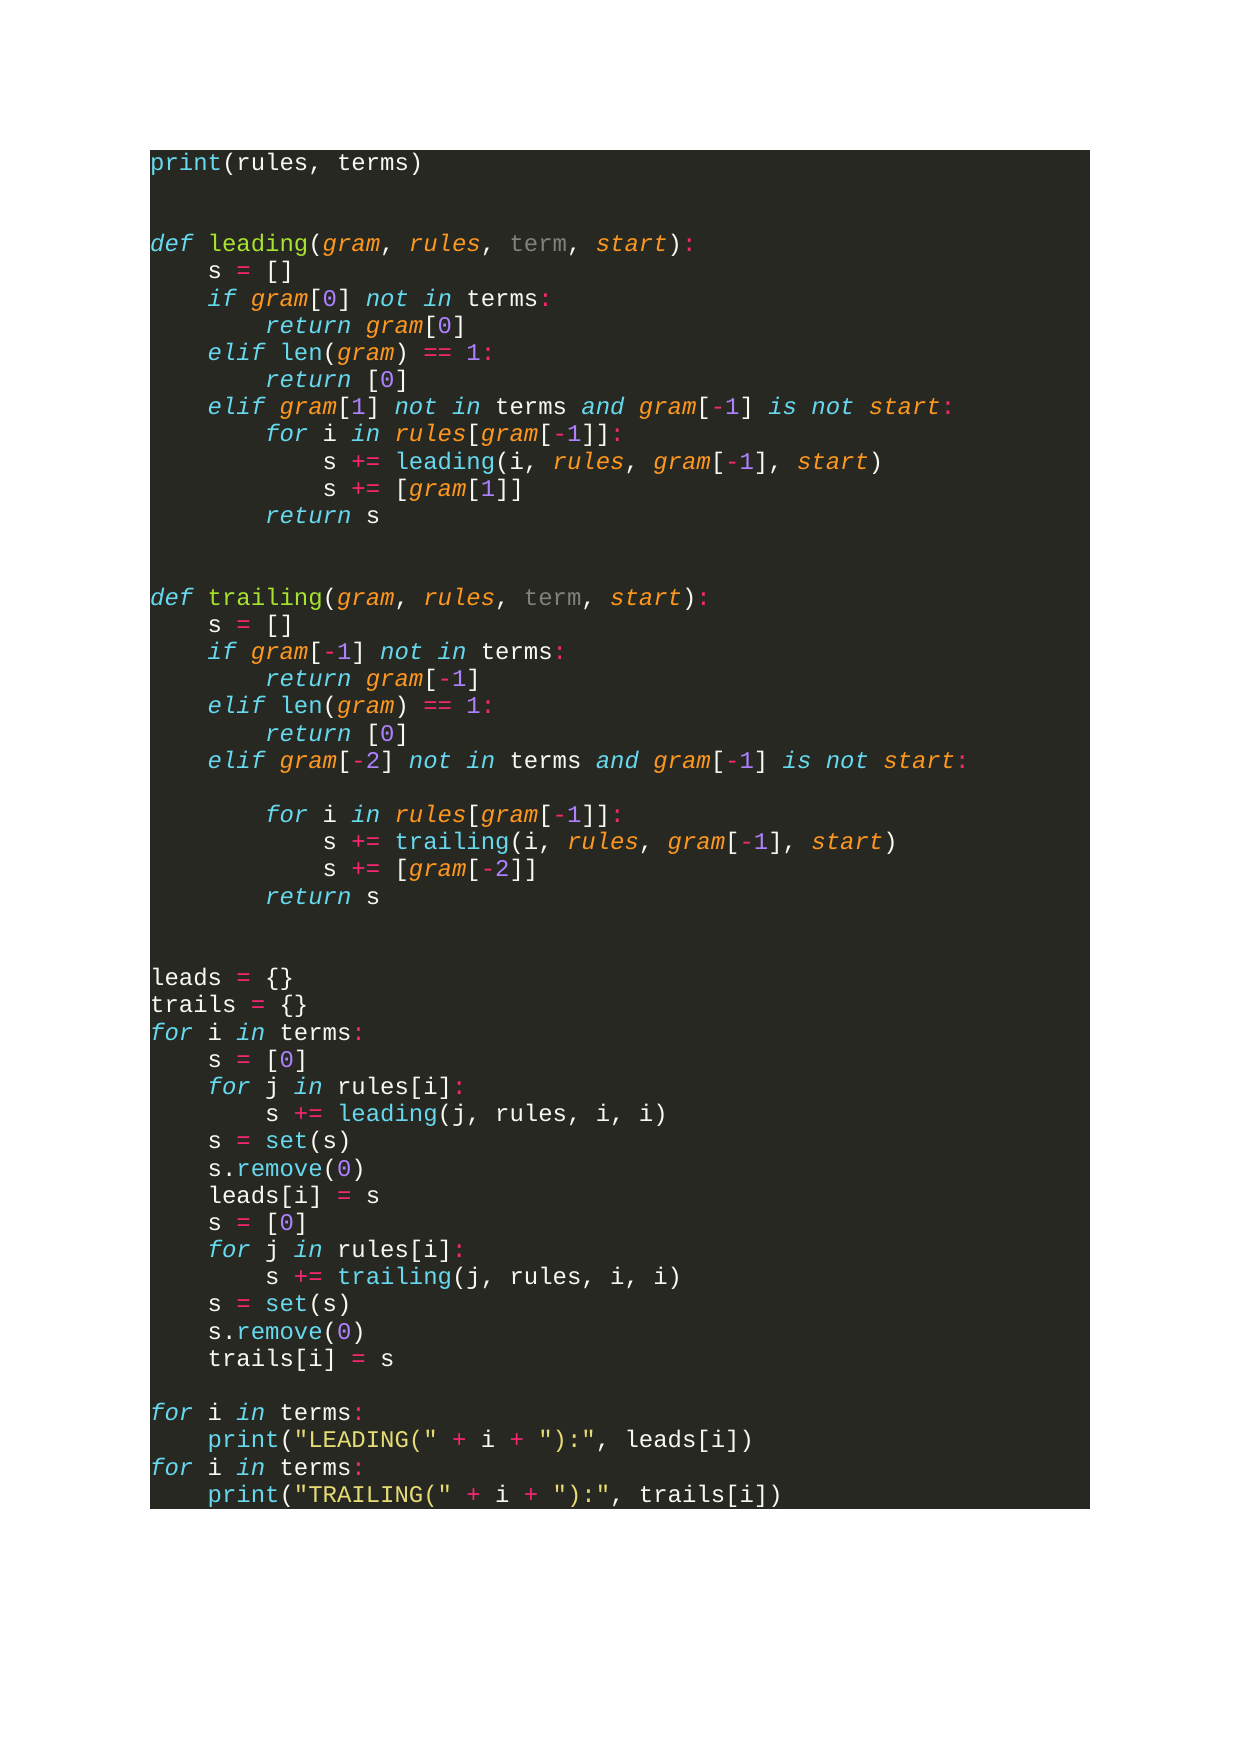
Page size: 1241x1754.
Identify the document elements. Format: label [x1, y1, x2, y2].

text [150, 150, 1090, 1509]
